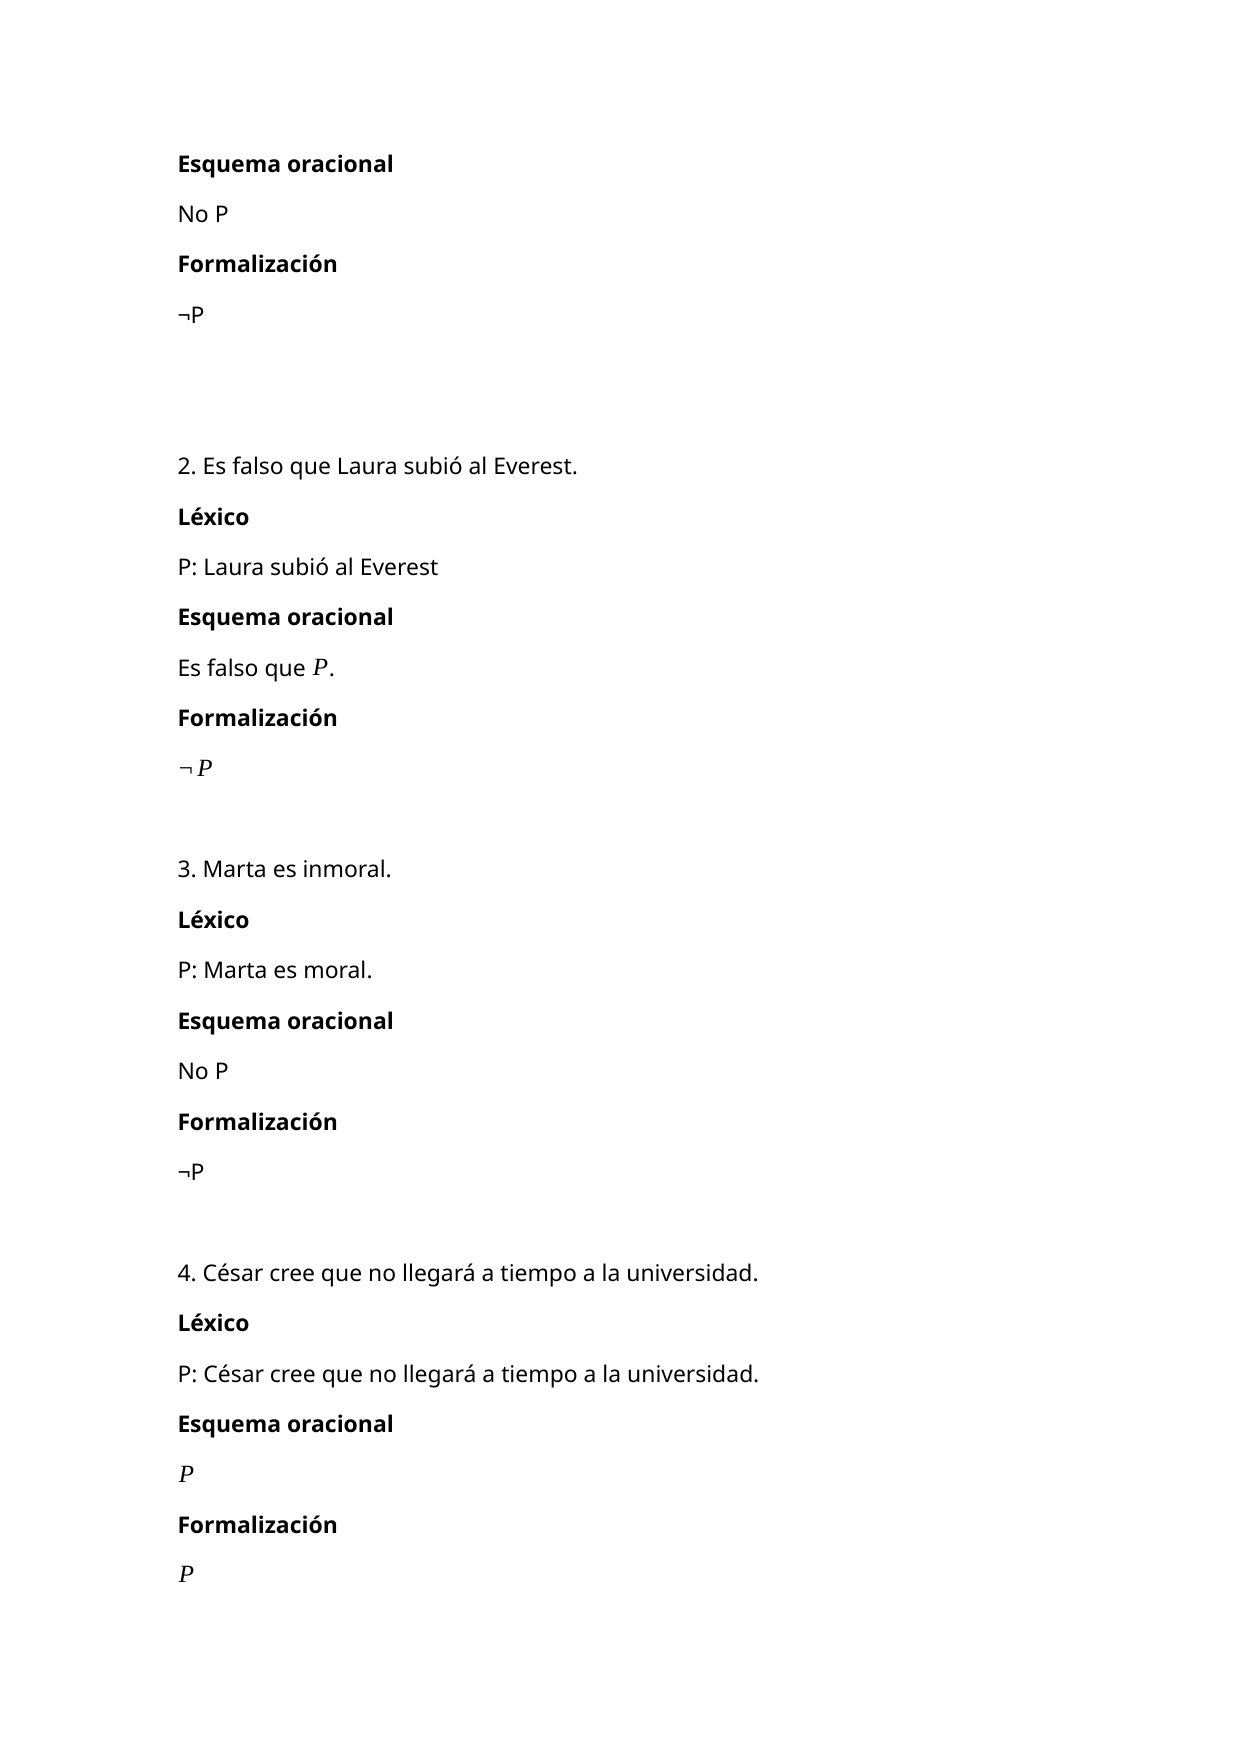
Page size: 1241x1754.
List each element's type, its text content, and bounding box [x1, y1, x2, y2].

text Léxico [177, 501, 1063, 532]
text Formalización [177, 248, 1063, 280]
text Esquema oracional [177, 1005, 1063, 1036]
text P: Laura subió al Everest [177, 551, 1063, 582]
text P: Marta es moral. [177, 954, 1063, 986]
text 4. César cree que no llegará a tiempo a la universidad. [177, 1257, 1063, 1288]
text Léxico [177, 1307, 1063, 1338]
text P: César cree que no llegará a tiempo a la universidad. [177, 1358, 1063, 1389]
text Léxico [177, 904, 1063, 935]
text Esquema oracional [177, 148, 1063, 179]
text Es falso que . [177, 652, 1063, 683]
text 2. Es falso que Laura subió al Everest. [177, 450, 1063, 481]
text 3. Marta es inmoral. [177, 853, 1063, 885]
text No P [177, 198, 1063, 229]
text Formalización [177, 702, 1063, 733]
text ¬P [177, 299, 1063, 330]
text Formalización [177, 1106, 1063, 1137]
text ¬P [177, 1156, 1063, 1187]
text Formalización [177, 1509, 1063, 1540]
text No P [177, 1055, 1063, 1086]
text Esquema oracional [177, 1408, 1063, 1439]
text Esquema oracional [177, 601, 1063, 633]
